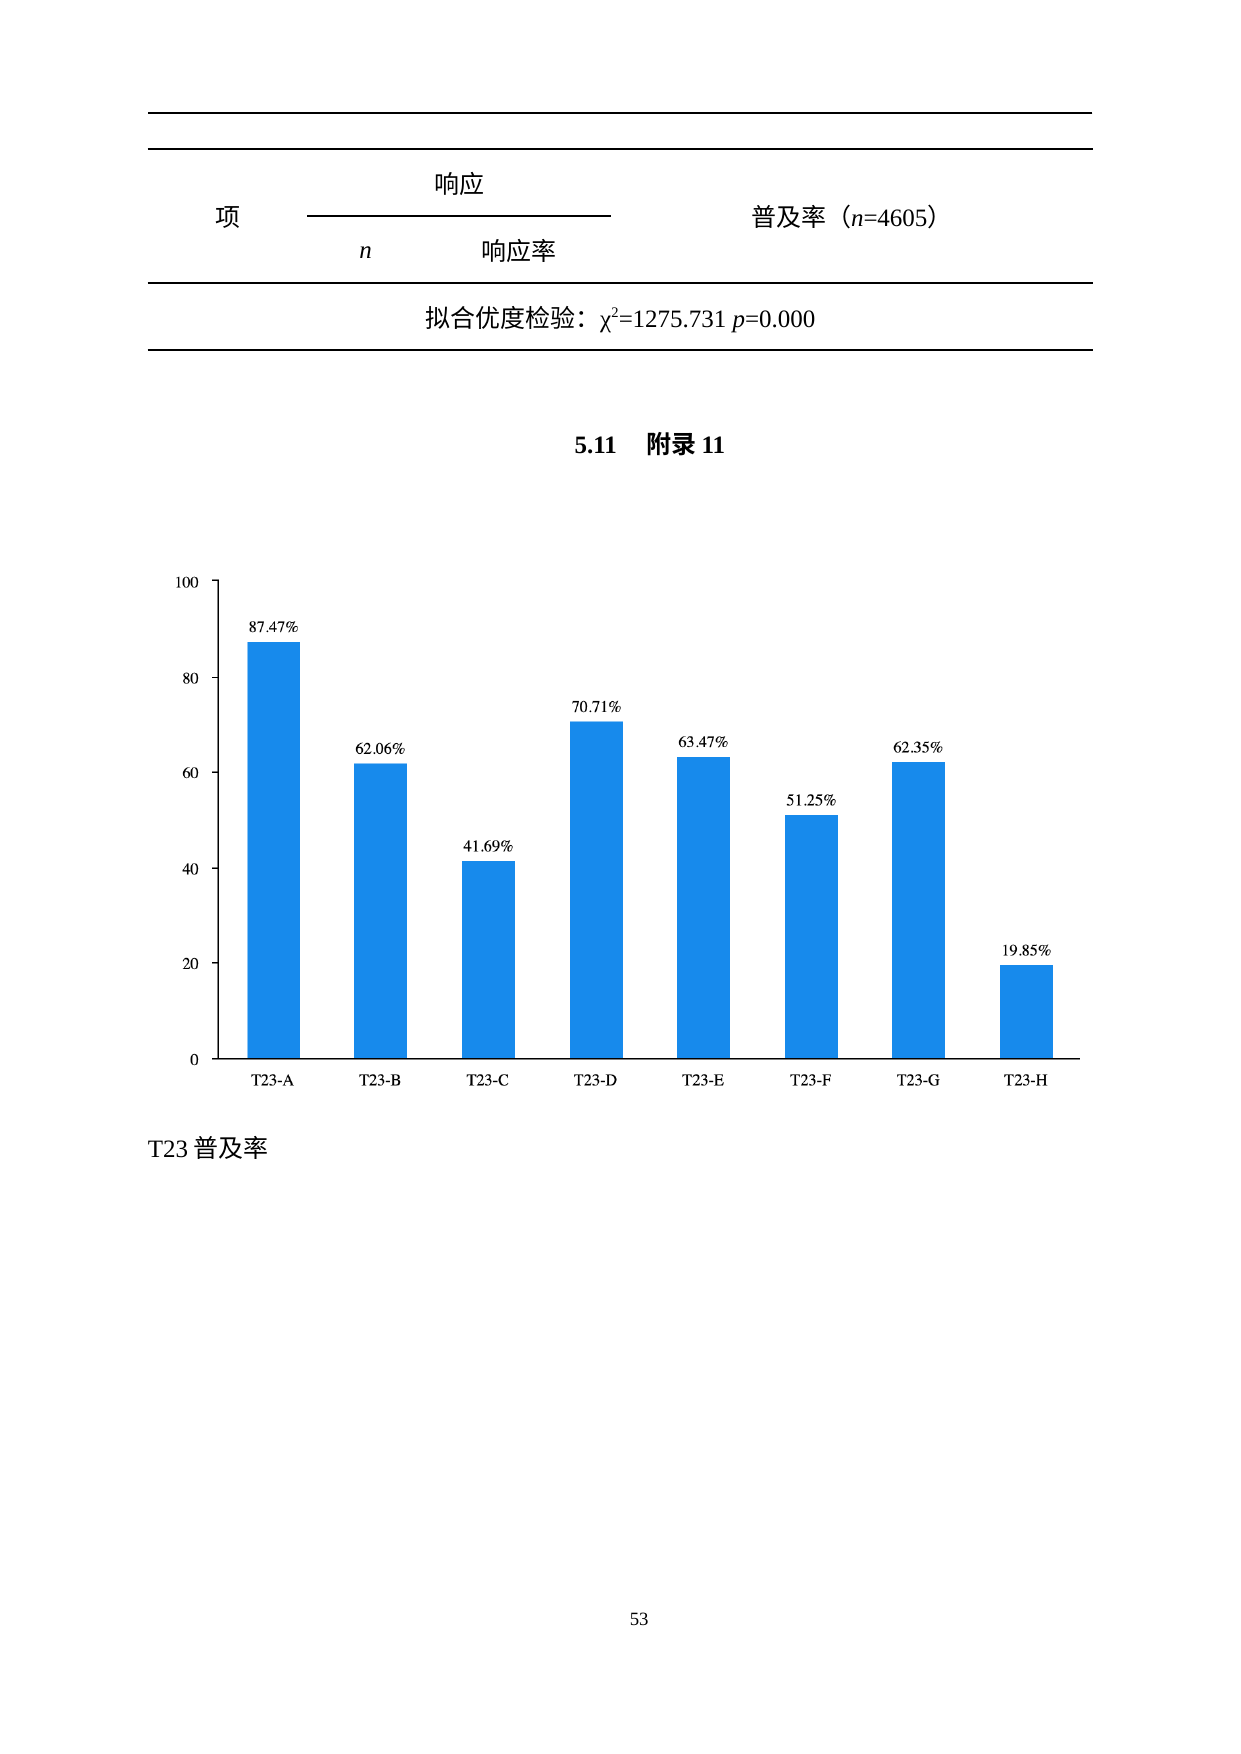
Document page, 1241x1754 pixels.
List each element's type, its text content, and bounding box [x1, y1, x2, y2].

table_header 普及率（n=4605） [611, 150, 1092, 282]
table_cell 拟合优度检验：χ2=1275.731 p=0.000 [148, 284, 1092, 349]
subtitle 附录11 [207, 411, 1092, 476]
table_cell n [307, 217, 426, 282]
table_header 响应 [307, 150, 611, 215]
picture [147, 567, 1093, 1108]
text T23普及率 [148, 1114, 1092, 1179]
table_header 项 [148, 150, 307, 282]
table_cell 响应率 [426, 217, 611, 282]
